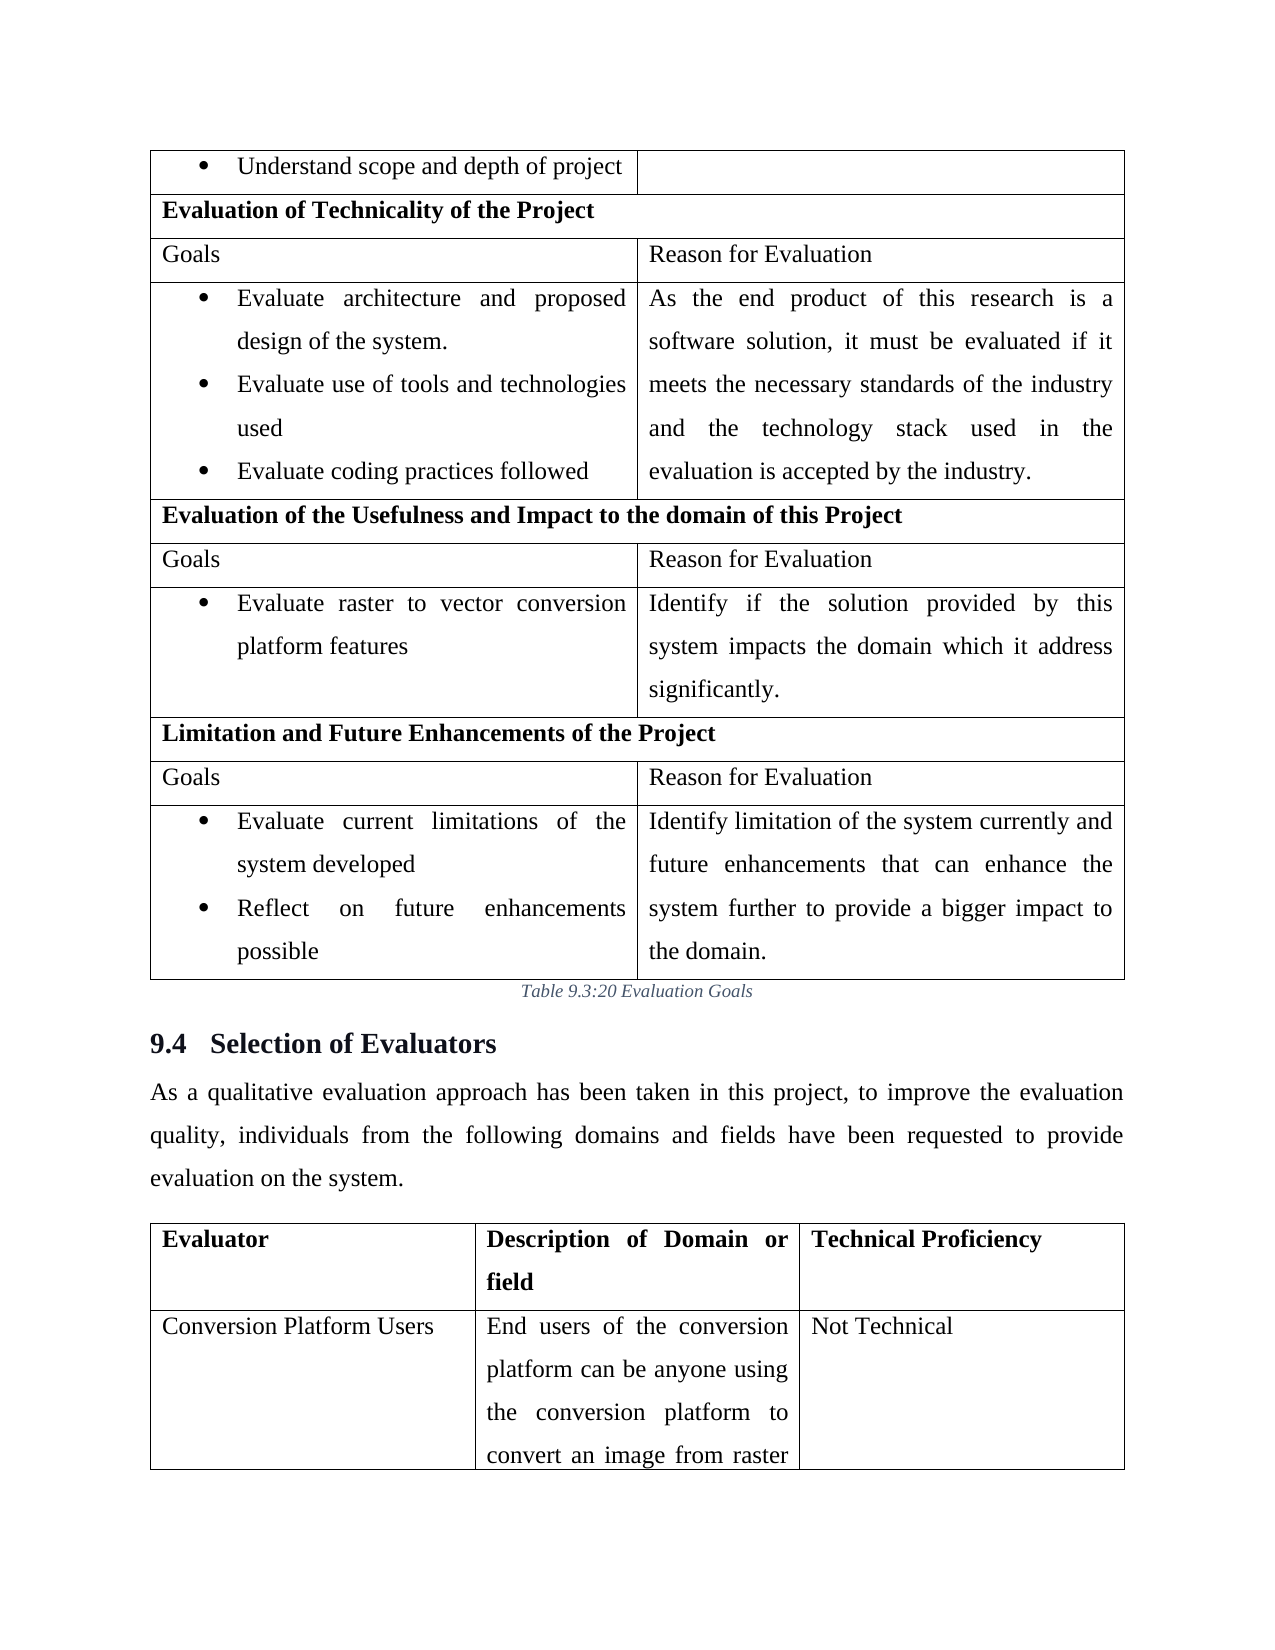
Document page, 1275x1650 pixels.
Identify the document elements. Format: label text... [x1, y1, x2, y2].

table_header Technical Proficiency [800, 1224, 1124, 1310]
subtitle Selection of Evaluators [150, 1026, 1125, 1060]
table_cell Evaluate architecture and proposed design of the system. Evaluate use of tools and technologies used Evaluate coding practices followed [151, 283, 637, 499]
text As a qualitative evaluation approach has been taken in this project, to improve the evaluation quality, individuals from the following domains and fields have been requested to provide evaluation on the system. [150, 1077, 1125, 1192]
table_cell Reason for Evaluation [638, 239, 1124, 282]
table_cell Not Technical [800, 1311, 1124, 1469]
table_cell Identify if the solution provided by this system impacts the domain which it address significantly. [638, 588, 1124, 717]
table_cell As the end product of this research is a software solution, it must be evaluated if it meets the necessary standards of the industry and the technology stack used in the evaluation is accepted by the industry. [638, 283, 1124, 499]
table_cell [151, 151, 637, 194]
table_cell Reason for Evaluation [638, 544, 1124, 587]
table_header Description of Domain or field [476, 1224, 799, 1310]
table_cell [151, 1311, 475, 1469]
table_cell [476, 1311, 799, 1469]
table_cell Identify limitation of the system currently and future enhancements that can enhance the system further to provide a bigger impact to the domain. [638, 806, 1124, 979]
table_cell Goals [151, 239, 637, 282]
table_header Evaluator [151, 1224, 475, 1310]
table_cell Evaluate raster to vector conversion platform features [151, 588, 637, 717]
table_cell Evaluate current limitations of the system developed Reflect on future enhancements possible [151, 806, 637, 979]
table_cell Evaluation of the Usefulness and Impact to the domain of this Project [151, 500, 1124, 543]
table_cell Goals [151, 544, 637, 587]
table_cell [638, 151, 1124, 194]
table_cell Goals [151, 762, 637, 805]
table_cell Reason for Evaluation [638, 762, 1124, 805]
table_cell Evaluation of Technicality of the Project [151, 195, 1124, 238]
table_cell Limitation and Future Enhancements of the Project [151, 718, 1124, 761]
